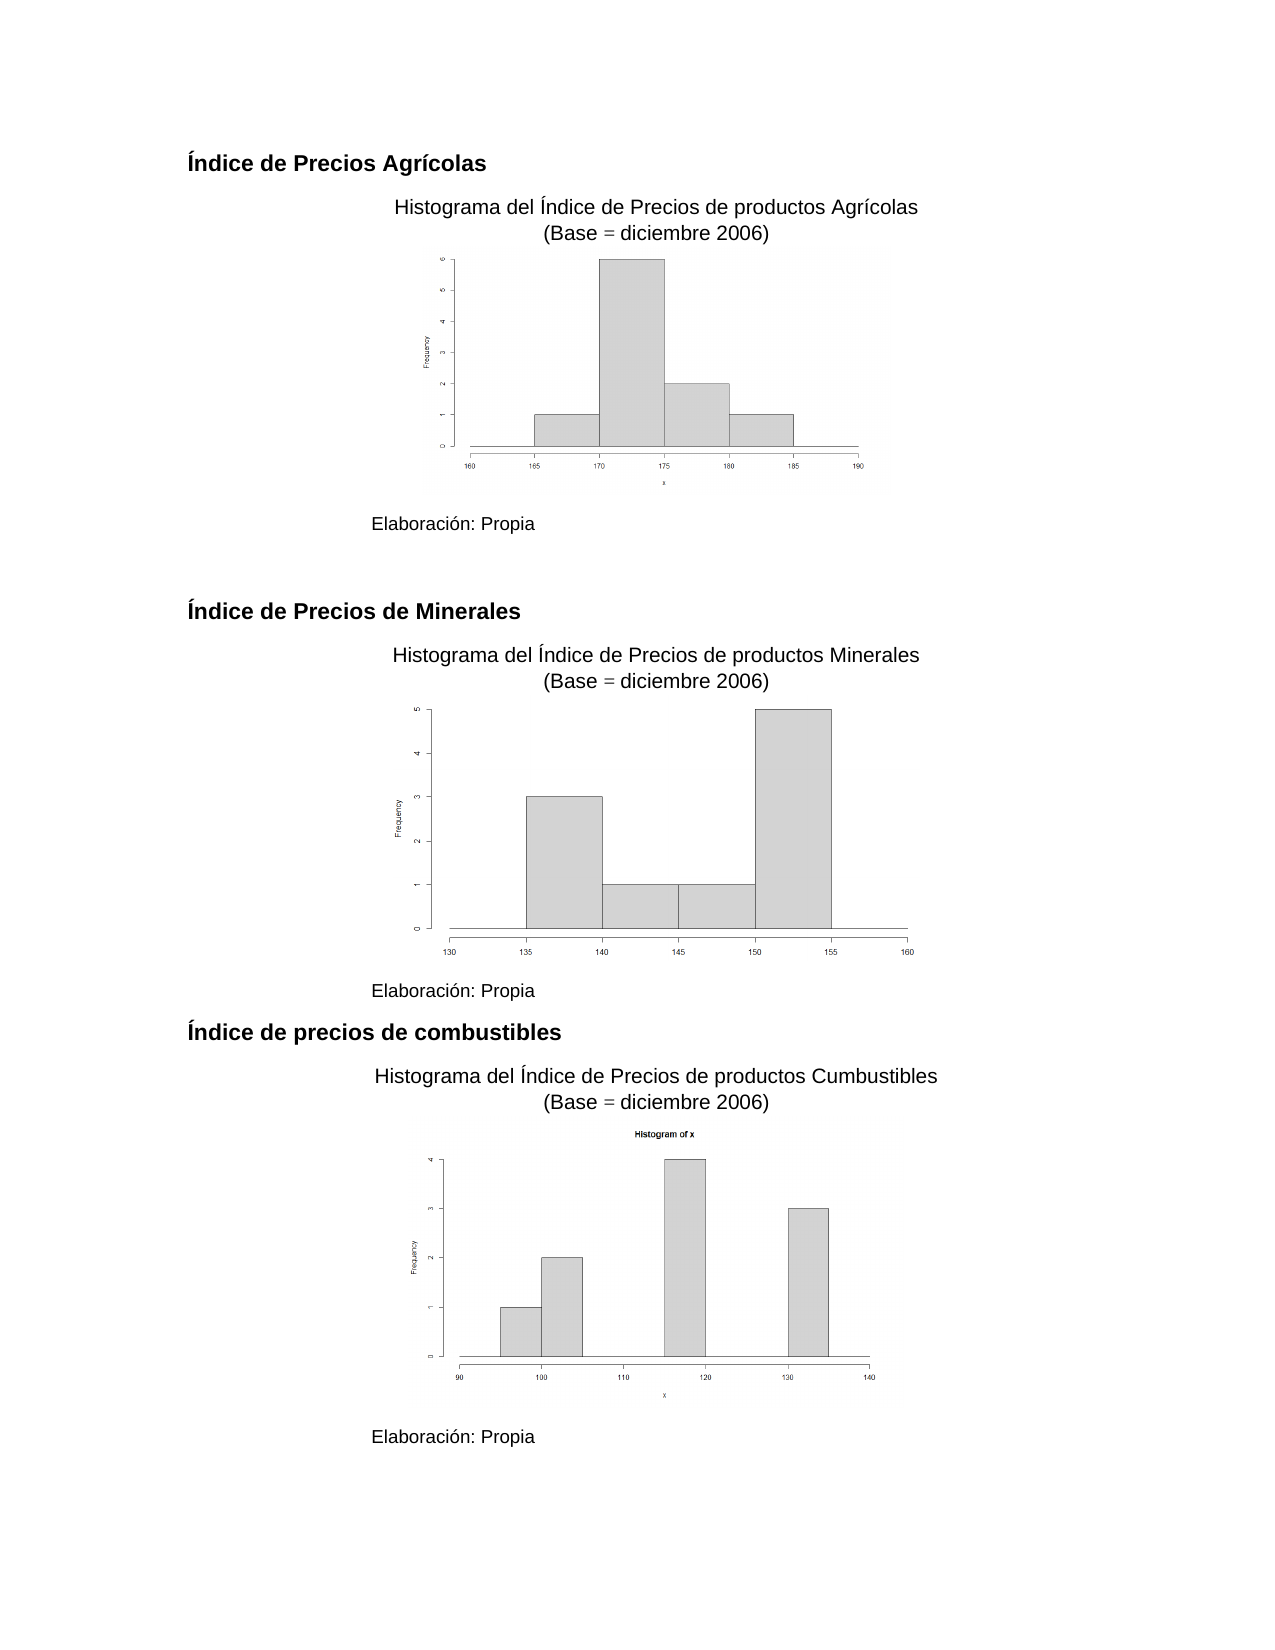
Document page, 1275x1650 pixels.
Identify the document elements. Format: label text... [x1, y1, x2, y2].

picture [408, 1116, 904, 1408]
text Elaboración: Propia [335, 513, 1125, 535]
text Índice de Precios Agrícolas [187, 150, 1125, 176]
text Índice de precios de combustibles [187, 1019, 1125, 1046]
text Histograma del Índice de Precios de productos Minerales [187, 643, 1125, 667]
text Histograma del Índice de Precios de productos Cumbustibles [187, 1064, 1125, 1088]
text (Base = diciembre 2006) [187, 1090, 1125, 1114]
text Elaboración: Propia [335, 1426, 1125, 1448]
picture [421, 246, 891, 495]
text Índice de Precios de Minerales [187, 598, 1125, 624]
text (Base = diciembre 2006) [187, 221, 1125, 245]
text Elaboración: Propia [335, 979, 1125, 1001]
picture [392, 695, 920, 961]
text (Base = diciembre 2006) [187, 669, 1125, 693]
text Histograma del Índice de Precios de productos Agrícolas [187, 195, 1125, 219]
